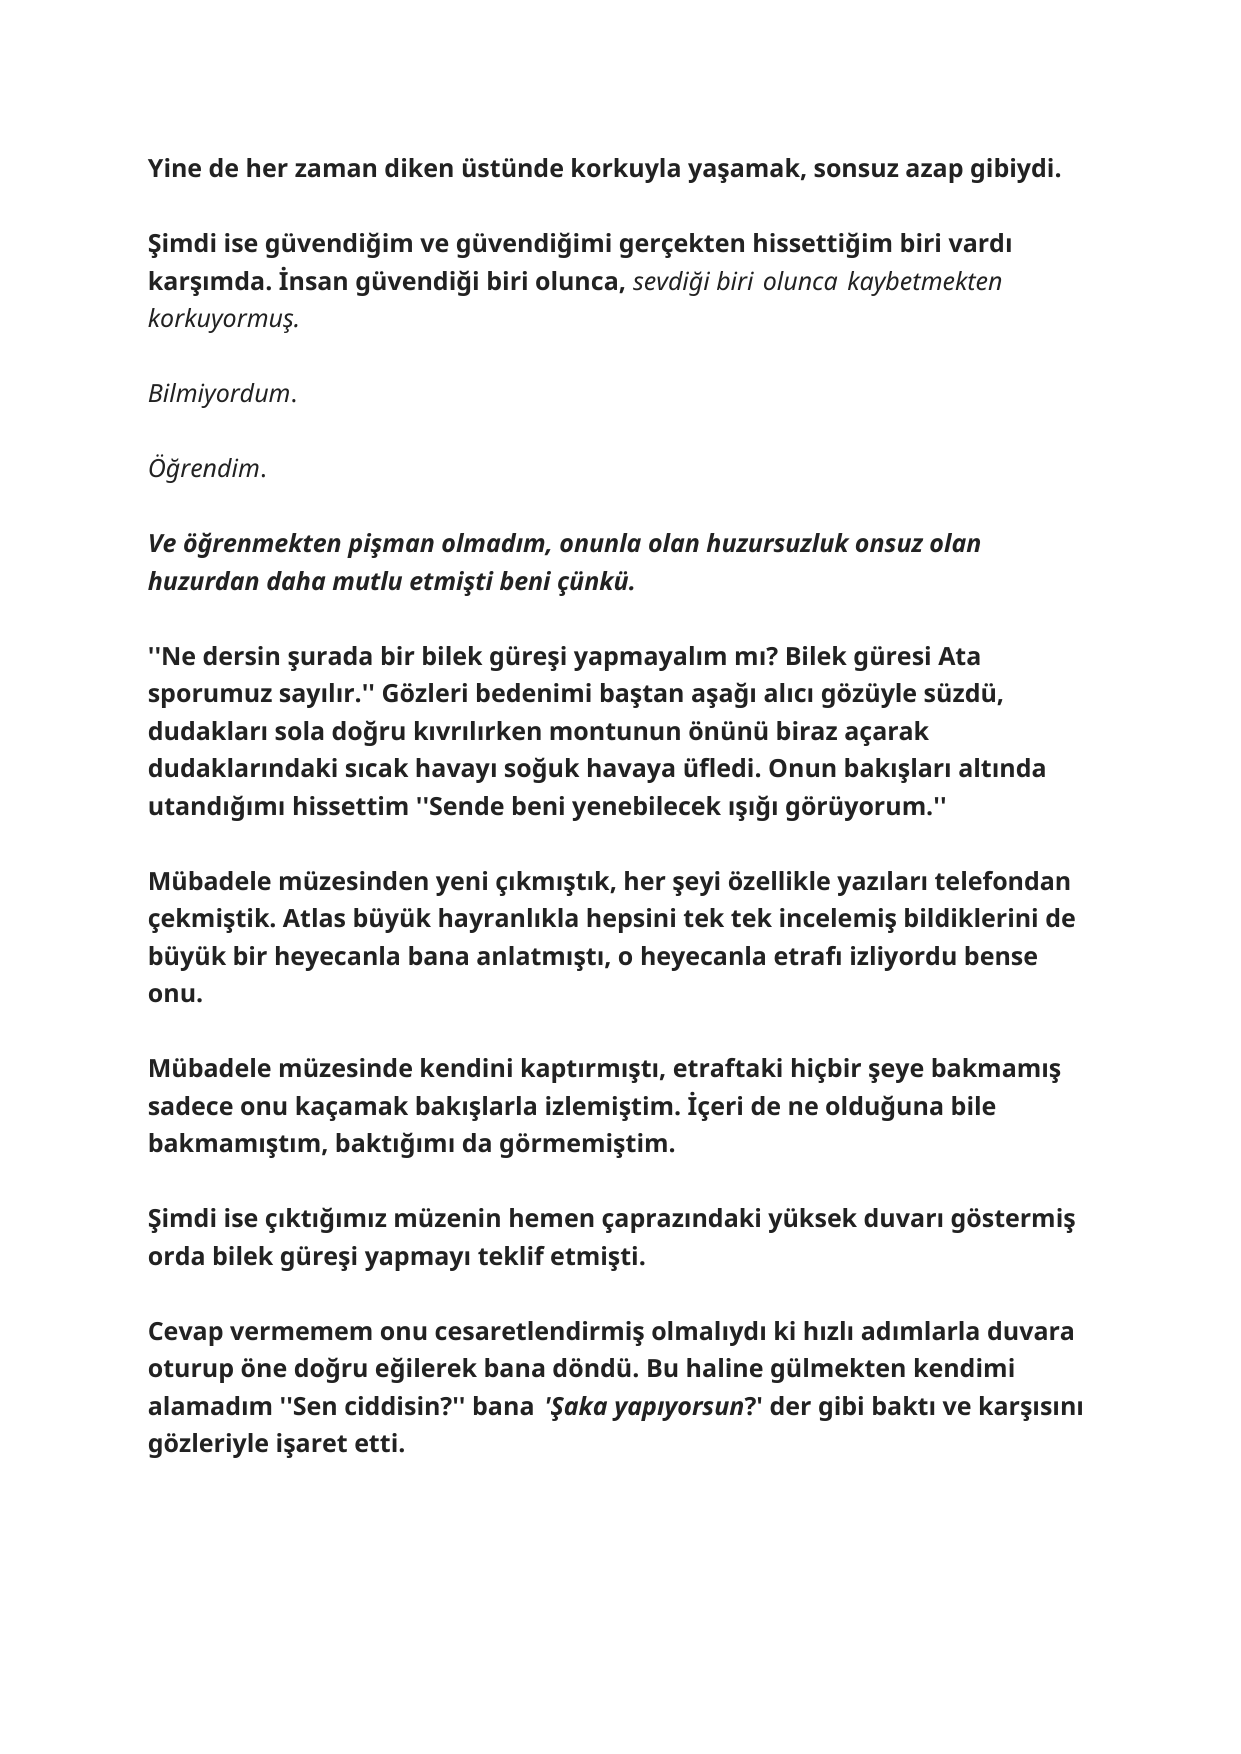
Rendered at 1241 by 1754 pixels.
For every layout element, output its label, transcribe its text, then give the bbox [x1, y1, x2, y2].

text Ve öğrenmekten pişman olmadım, onunla olan huzursuzluk onsuz olan huzurdan daha mutlu etmişti beni çünkü. [148, 523, 1093, 598]
text Öğrendim. [148, 448, 1093, 485]
text Şimdi ise güvendiğim ve güvendiğimi gerçekten hissettiğim biri vardı karşımda. İnsan güvendiği biri olunca, sevdiği biri olunca kaybetmekten korkuyormuş. [148, 223, 1093, 335]
text ''Ne dersin şurada bir bilek güreşi yapmayalım mı? Bilek güresi Ata sporumuz sayılır.'' Gözleri bedenimi baştan aşağı alıcı gözüyle süzdü, dudakları sola doğru kıvrılırken montunun önünü biraz açarak dudaklarındaki sıcak havayı soğuk havaya üfledi. Onun bakışları altında utandığımı hissettim ''Sende beni yenebilecek ışığı görüyorum.'' [148, 635, 1093, 823]
text Mübadele müzesinde kendini kaptırmıştı, etraftaki hiçbir şeye bakmamış sadece onu kaçamak bakışlarla izlemiştim. İçeri de ne olduğuna bile bakmamıştım, baktığımı da görmemiştim. [148, 1048, 1093, 1160]
text Şimdi ise çıktığımız müzenin hemen çaprazındaki yüksek duvarı göstermiş orda bilek güreşi yapmayı teklif etmişti. [148, 1198, 1093, 1273]
text Cevap vermemem onu cesaretlendirmiş olmalıydı ki hızlı adımlarla duvara oturup öne doğru eğilerek bana döndü. Bu haline gülmekten kendimi alamadım ''Sen ciddisin?'' bana 'Şaka yapıyorsun?' der gibi baktı ve karşısını gözleriyle işaret etti. [148, 1310, 1093, 1460]
text Bilmiyordum. [148, 373, 1093, 410]
text Yine de her zaman diken üstünde korkuyla yaşamak, sonsuz azap gibiydi. [148, 148, 1093, 185]
text Mübadele müzesinden yeni çıkmıştık, her şeyi özellikle yazıları telefondan çekmiştik. Atlas büyük hayranlıkla hepsini tek tek incelemiş bildiklerini de büyük bir heyecanla bana anlatmıştı, o heyecanla etrafı izliyordu bense onu. [148, 860, 1093, 1010]
